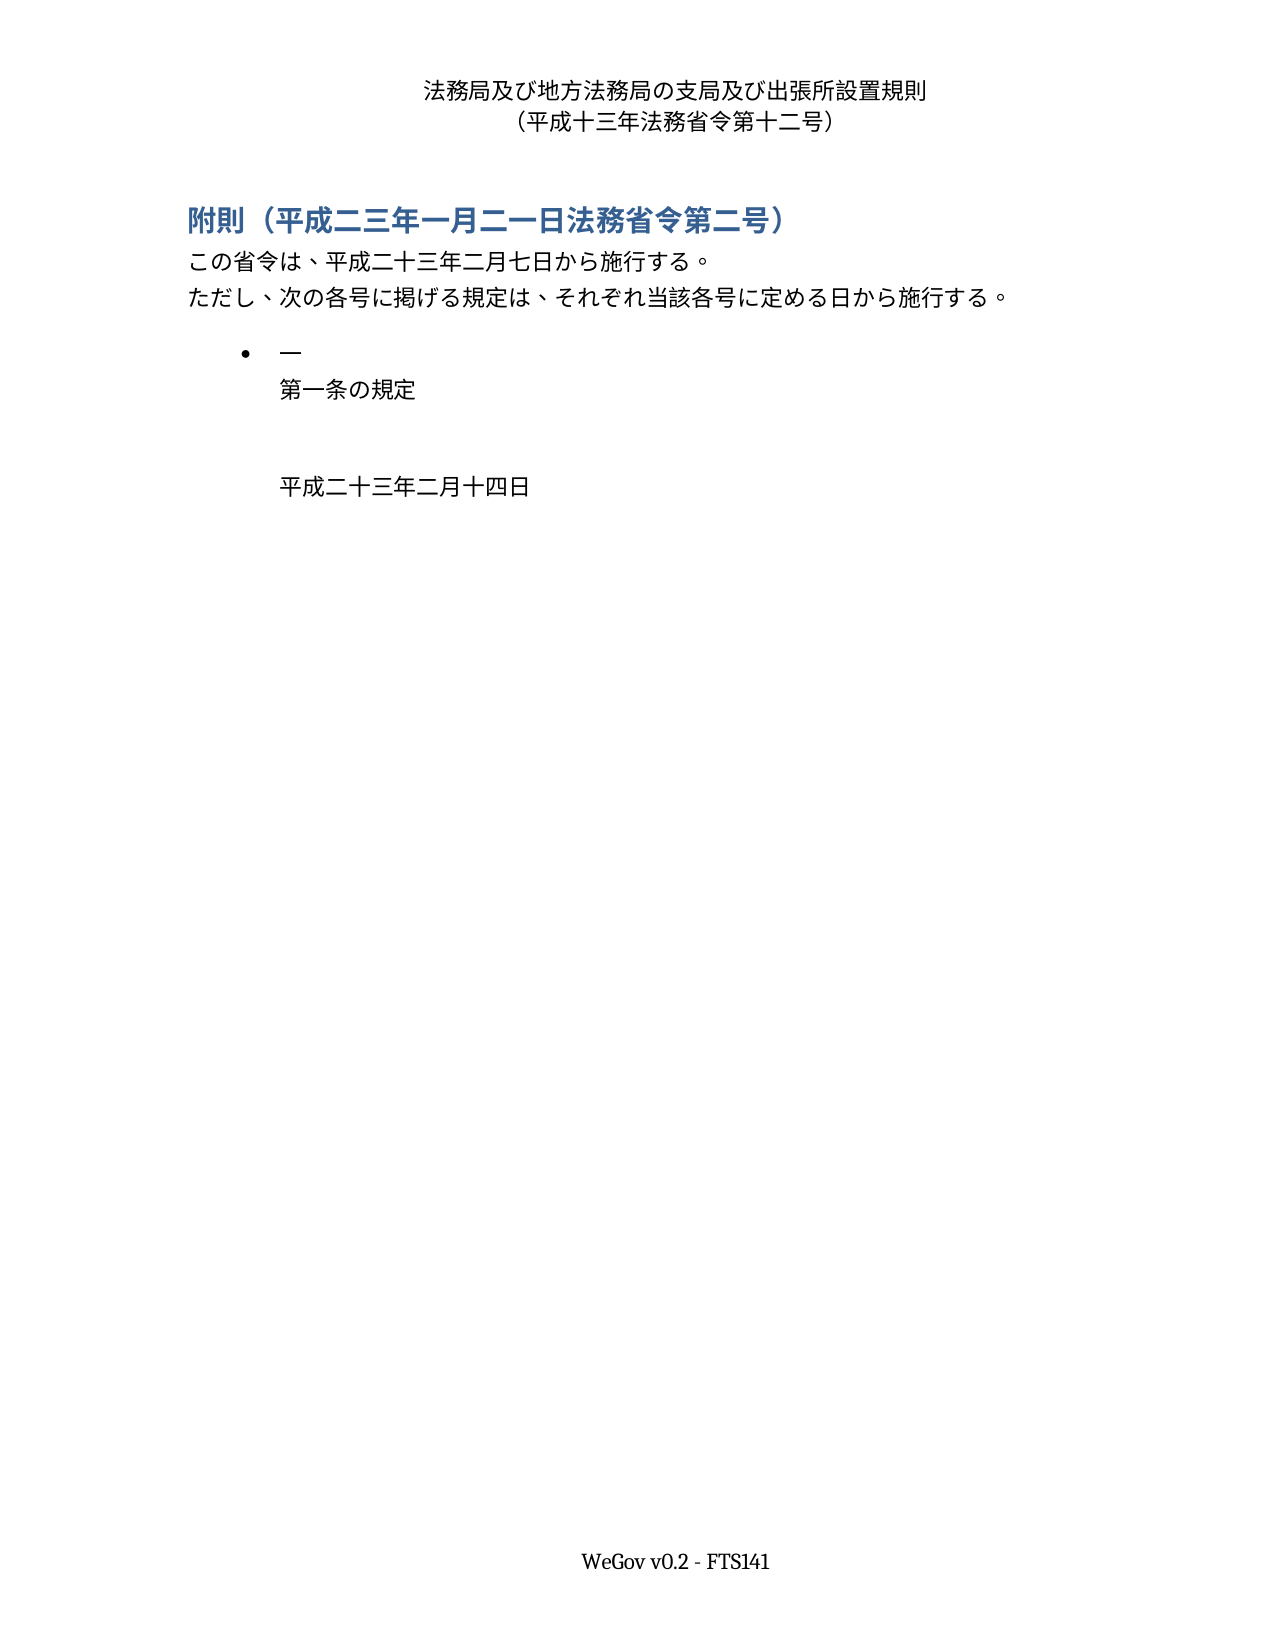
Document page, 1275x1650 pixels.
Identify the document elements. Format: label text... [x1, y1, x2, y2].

text この省令は、平成二十三年二月七日から施行する。 ただし、次の各号に掲げる規定は、それぞれ当該各号に定める日から施行する。 [187, 246, 1087, 313]
list 一 第一条の規定 平成二十三年二月十四日 [242, 338, 1087, 502]
subtitle 附則（平成二三年一月二一日法務省令第二号） [187, 200, 1087, 240]
